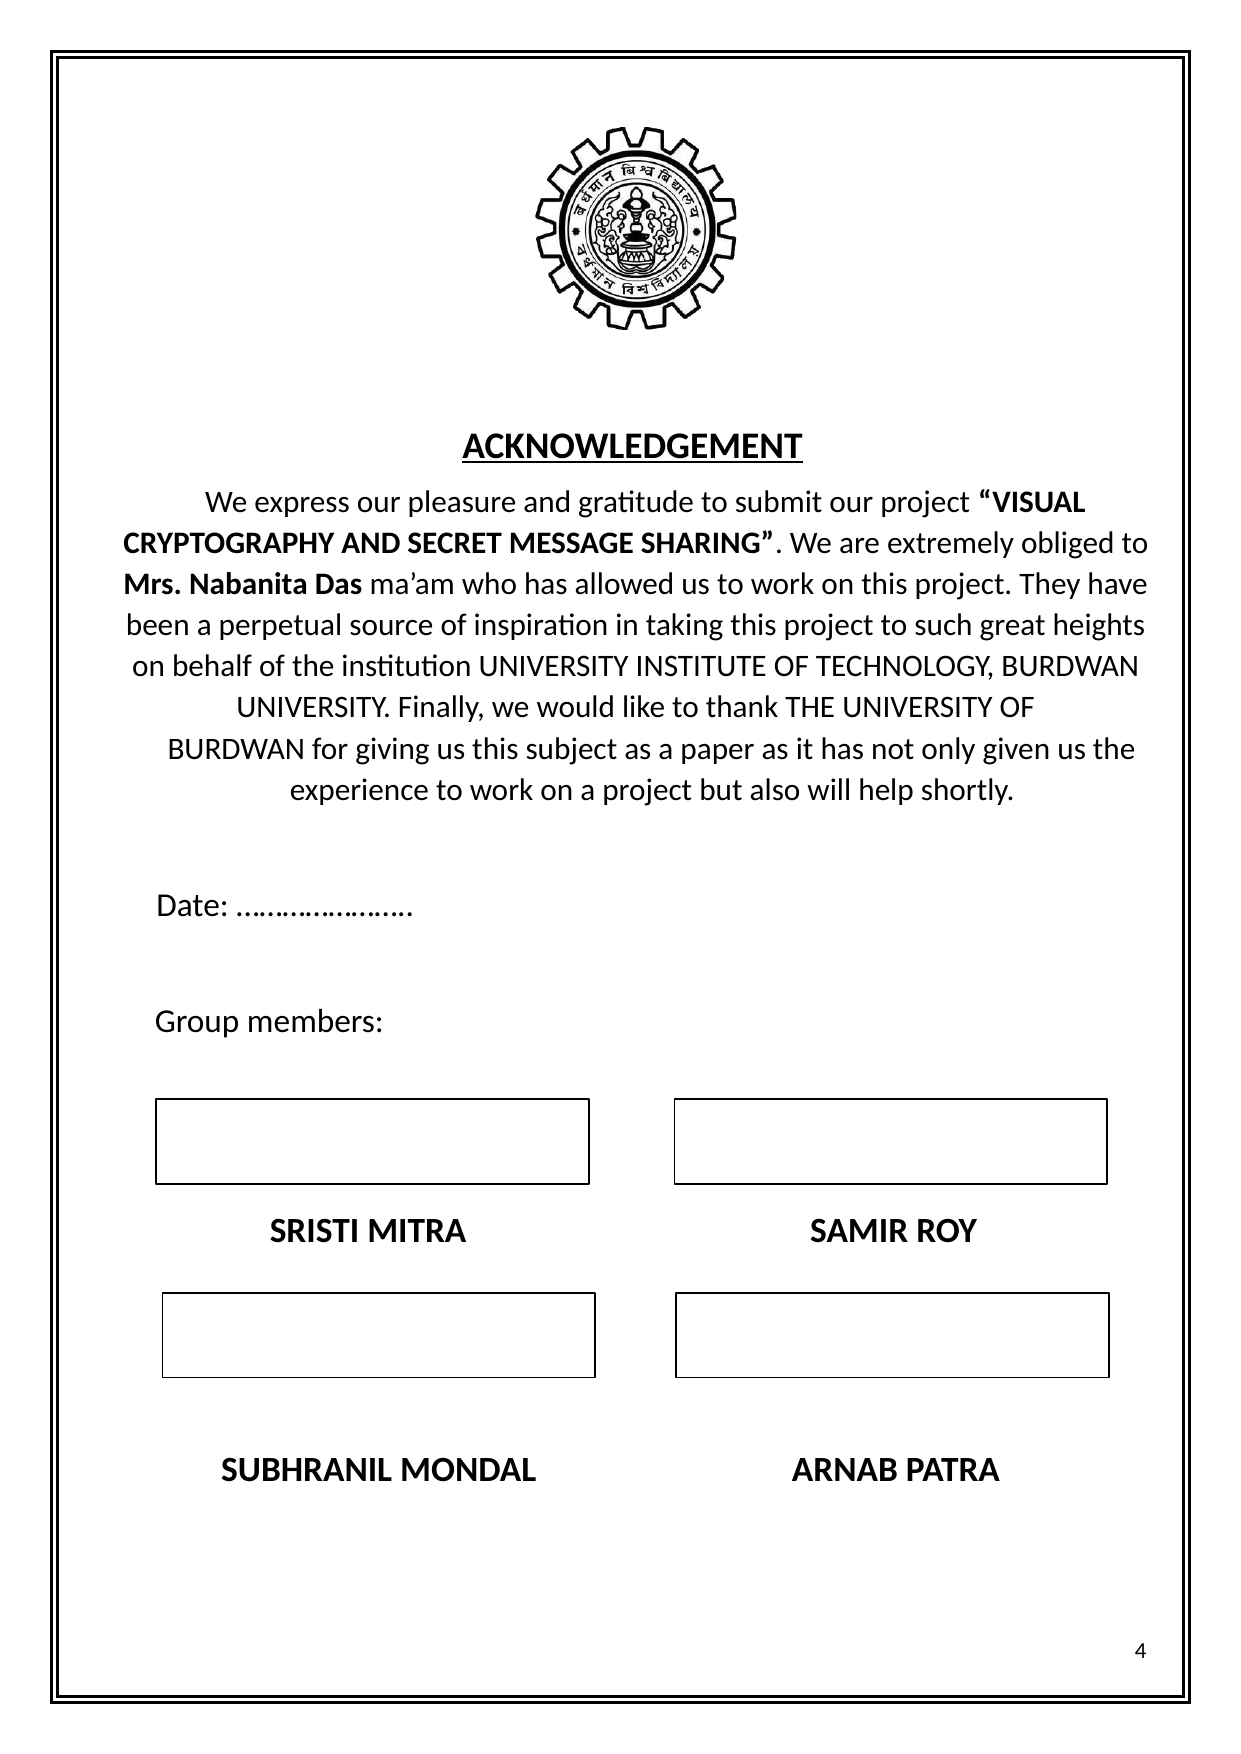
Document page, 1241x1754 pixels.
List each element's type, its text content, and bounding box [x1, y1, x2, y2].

text SRISTI MITRA SAMIR ROY [117, 1208, 1185, 1251]
text We express our pleasure and gratitude to submit our project “VISUAL CRYPTOGRAPHY AND SECRET MESSAGE SHARING”. We are extremely obliged to Mrs. Nabanita Das ma’am who has allowed us to work on this project. They have been a perpetual source of inspiration in taking this project to such great heights on behalf of the institution UNIVERSITY INSTITUTE OF TECHNOLOGY, BURDWAN UNIVERSITY. Finally, we would like to thank THE UNIVERSITY OF [120, 482, 1151, 726]
text Date: ………………….. [118, 884, 1185, 925]
text SUBHRANIL MONDAL ARNAB PATRA [117, 1447, 1185, 1490]
text BURDWAN for giving us this subject as a paper as it has not only given us the experience to work on a project but also will help shortly. [120, 729, 1183, 808]
text ACKNOWLEDGEMENT [118, 422, 1146, 467]
text Group members: [117, 1000, 1178, 1041]
picture [535, 127, 737, 330]
